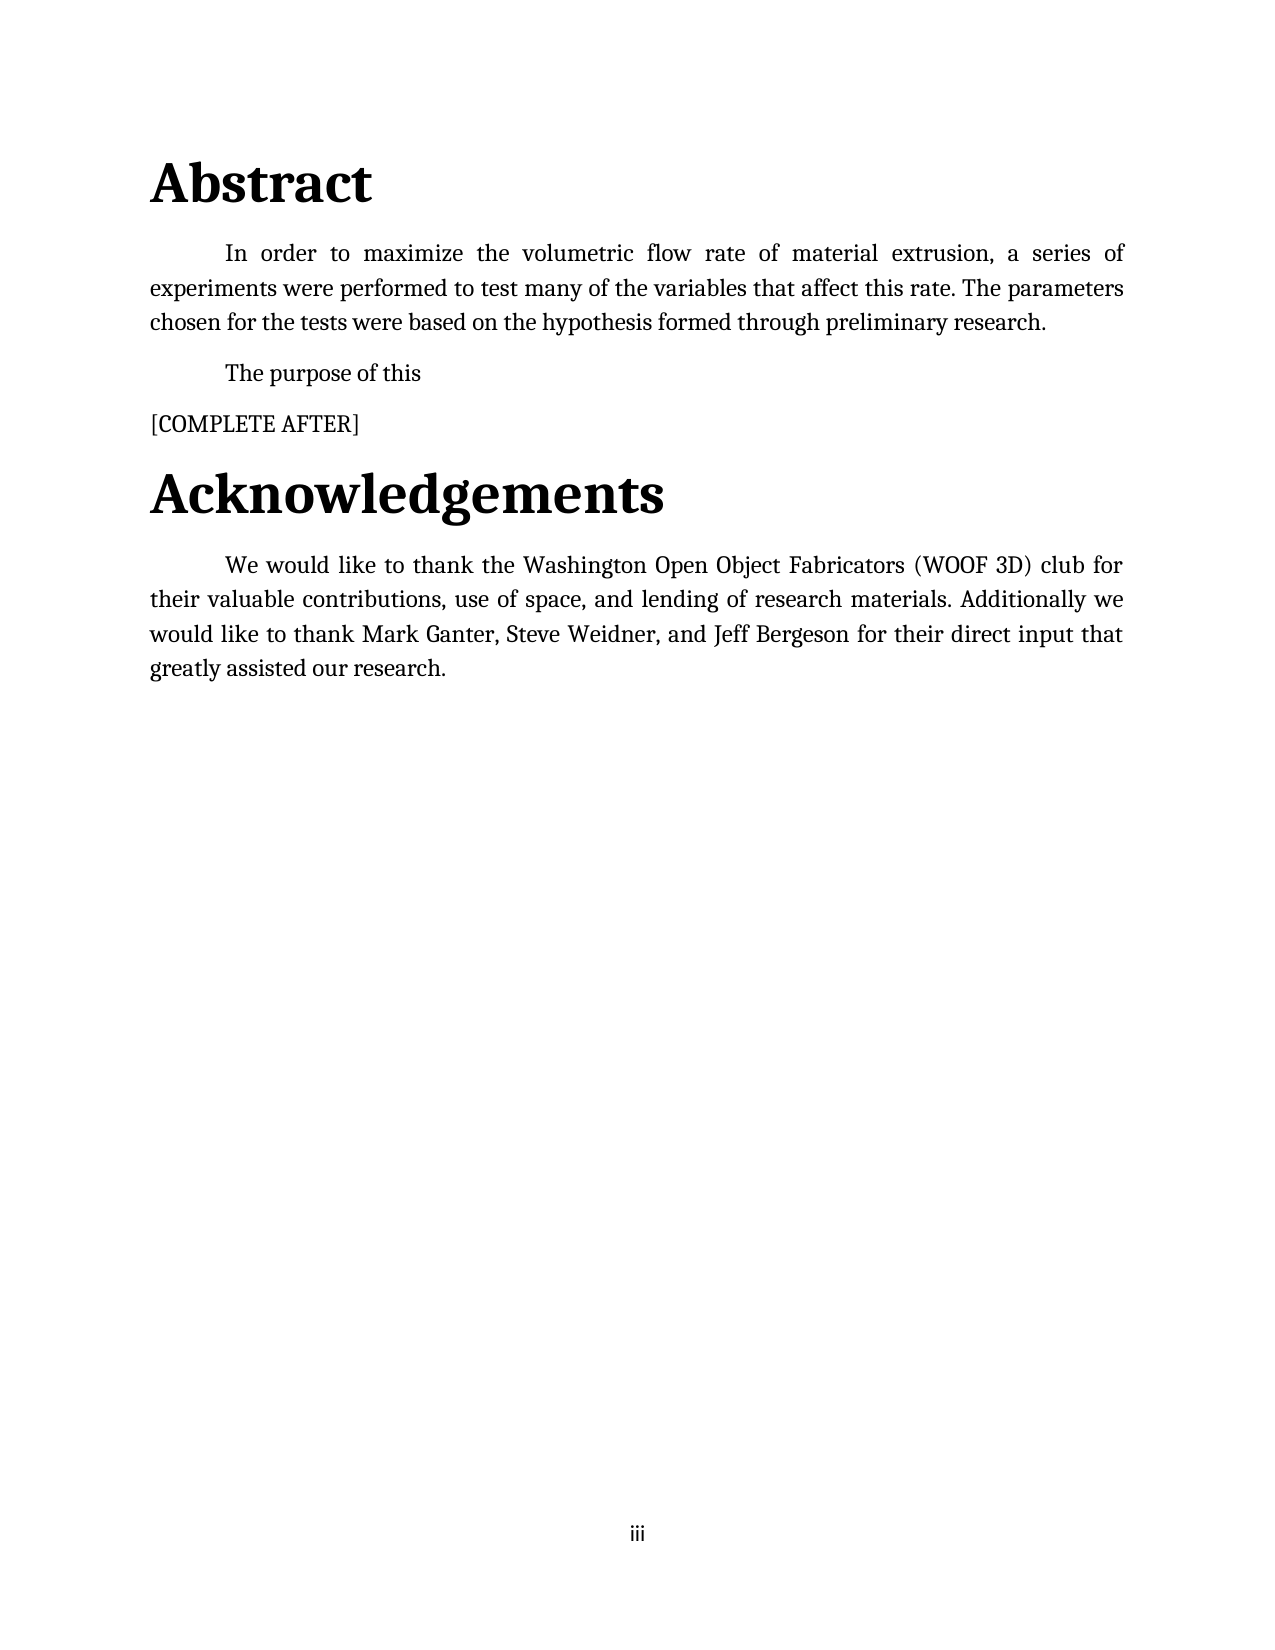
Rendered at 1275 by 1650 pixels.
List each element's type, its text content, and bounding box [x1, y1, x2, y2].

text We would like to thank the Washington Open Object Fabricators (WOOF 3D) club for their valuable contributions, use of space, and lending of research materials. Additionally we would like to thank Mark Ganter, Steve Weidner, and Jeff Bergeson for their direct input that greatly assisted our research. [150, 551, 1125, 683]
text In order to maximize the volumetric flow rate of material extrusion, a series of experiments were performed to test many of the variables that affect this rate. The parameters chosen for the tests were based on the hypothesis formed through preliminary research. [150, 239, 1125, 337]
text The purpose of this [150, 359, 1125, 388]
text [COMPLETE AFTER] [150, 410, 1125, 439]
text Acknowledgements [150, 461, 1125, 528]
text Abstract [150, 150, 1125, 217]
